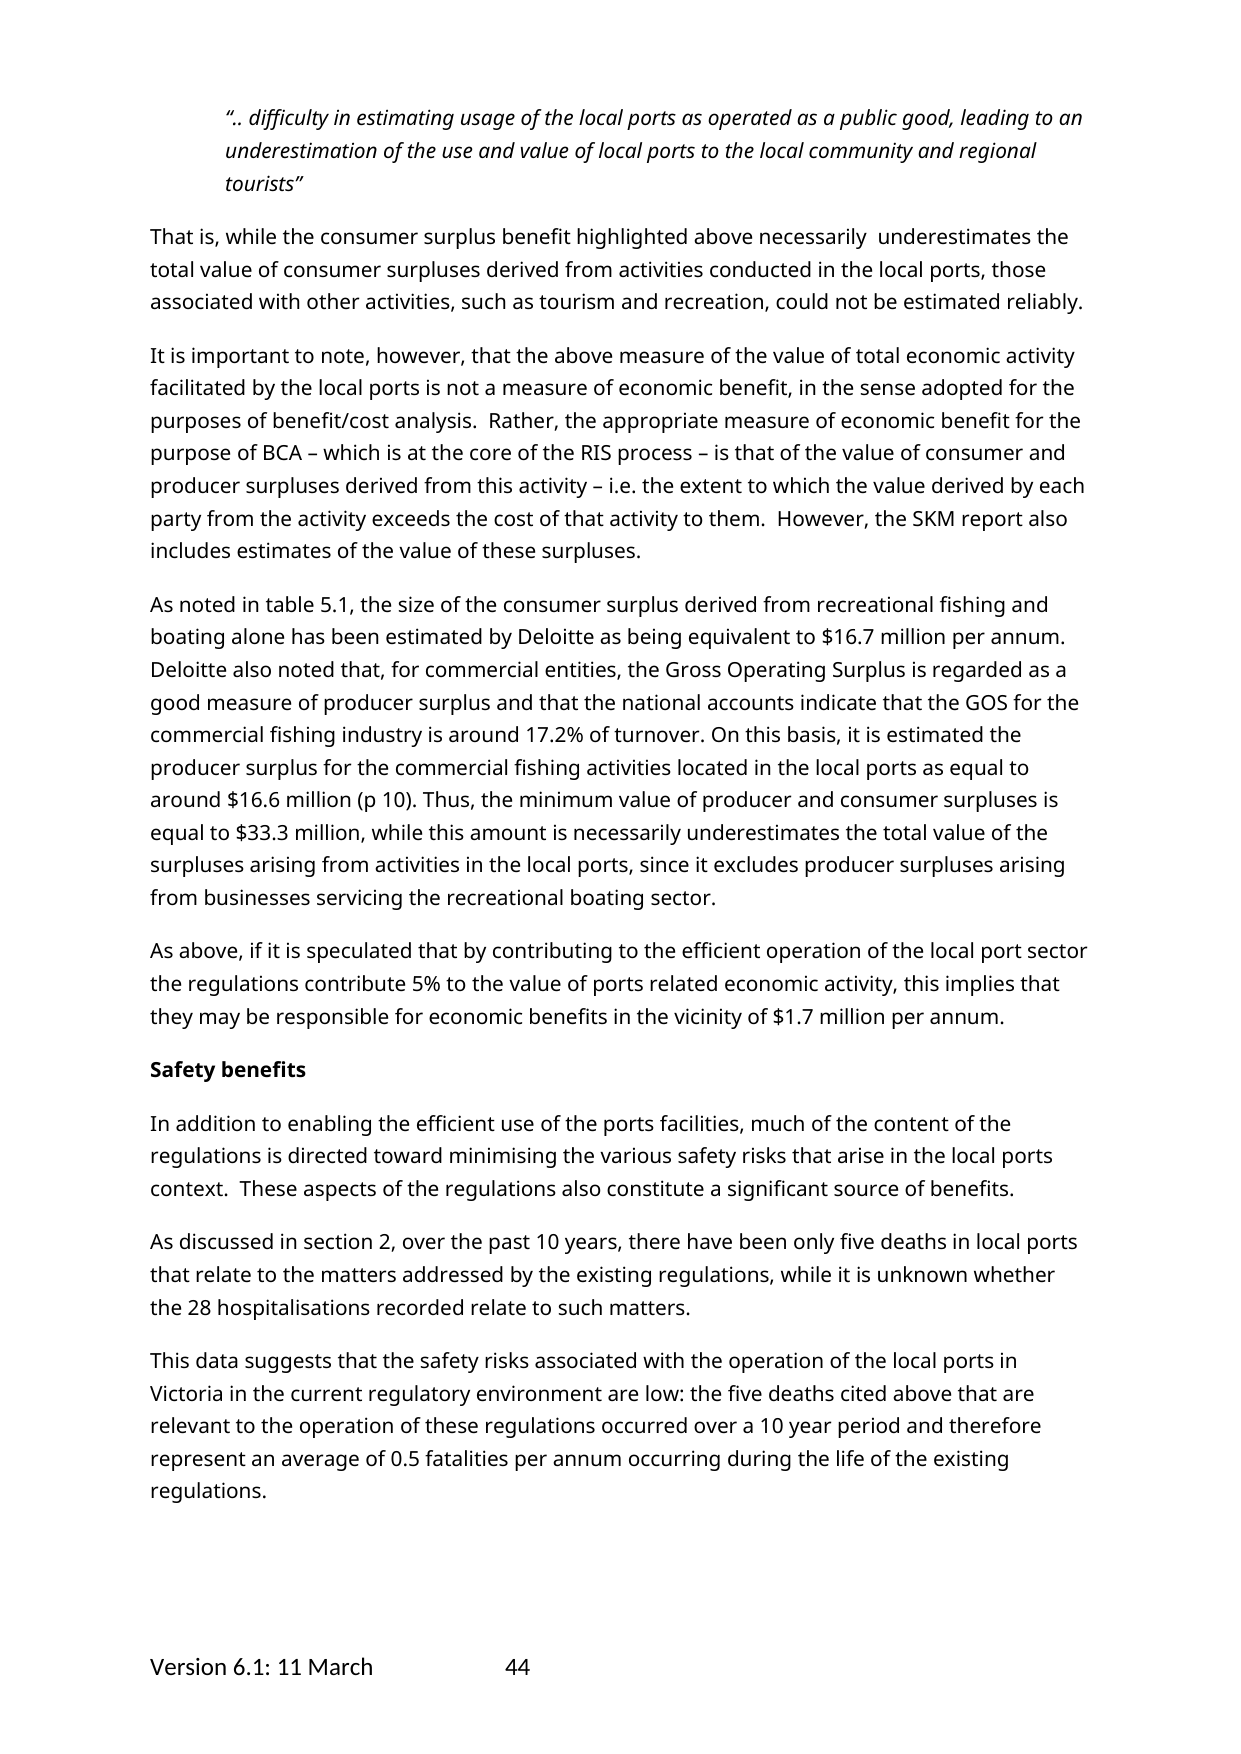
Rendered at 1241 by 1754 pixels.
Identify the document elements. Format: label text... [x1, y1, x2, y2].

text “.. difficulty in estimating usage of the local ports as operated as a public good, leading to an underestimation of the use and value of local ports to the local community and regional tourists” [225, 103, 1090, 197]
text In addition to enabling the efficient use of the ports facilities, much of the content of the regulations is directed toward minimising the various safety risks that arise in the local ports context. These aspects of the regulations also constitute a significant source of benefits. [150, 1109, 1090, 1202]
text That is, while the consumer surplus benefit highlighted above necessarily underestimates the total value of consumer surpluses derived from activities conducted in the local ports, those associated with other activities, such as tourism and recreation, could not be estimated reliably. [150, 222, 1090, 316]
text As discussed in section 2, over the past 10 years, there have been only five deaths in local ports that relate to the matters addressed by the existing regulations, while it is unknown whether the 28 hospitalisations recorded relate to such matters. [150, 1227, 1090, 1321]
text This data suggests that the safety risks associated with the operation of the local ports in Victoria in the current regulatory environment are low: the five deaths cited above that are relevant to the operation of these regulations occurred over a 10 year period and therefore represent an average of 0.5 fatalities per annum occurring during the life of the existing regulations. [150, 1346, 1090, 1505]
text As above, if it is speculated that by contributing to the efficient operation of the local port sector the regulations contribute 5% to the value of ports related economic activity, this implies that they may be responsible for economic benefits in the vicinity of $1.7 million per annum. [150, 937, 1090, 1030]
text It is important to note, however, that the above measure of the value of total economic activity facilitated by the local ports is not a measure of economic benefit, in the sense adopted for the purposes of benefit/cost analysis. Rather, the appropriate measure of economic benefit for the purpose of BCA – which is at the core of the RIS process – is that of the value of consumer and producer surpluses derived from this activity – i.e. the extent to which the value derived by each party from the activity exceeds the cost of that activity to them. However, the SKM report also includes estimates of the value of these surpluses. [150, 341, 1090, 565]
text As noted in table 5.1, the size of the consumer surplus derived from recreational fishing and boating alone has been estimated by Deloitte as being equivalent to $16.7 million per annum. Deloitte also noted that, for commercial entities, the Gross Operating Surplus is regarded as a good measure of producer surplus and that the national accounts indicate that the GOS for the commercial fishing industry is around 17.2% of turnover. On this basis, it is estimated the producer surplus for the commercial fishing activities located in the local ports as equal to around $16.6 million (p 10). Thus, the minimum value of producer and consumer surpluses is equal to $33.3 million, while this amount is necessarily underestimates the total value of the surpluses arising from activities in the local ports, since it excludes producer surpluses arising from businesses servicing the recreational boating sector. [150, 590, 1090, 912]
text Safety benefits [150, 1055, 1090, 1084]
